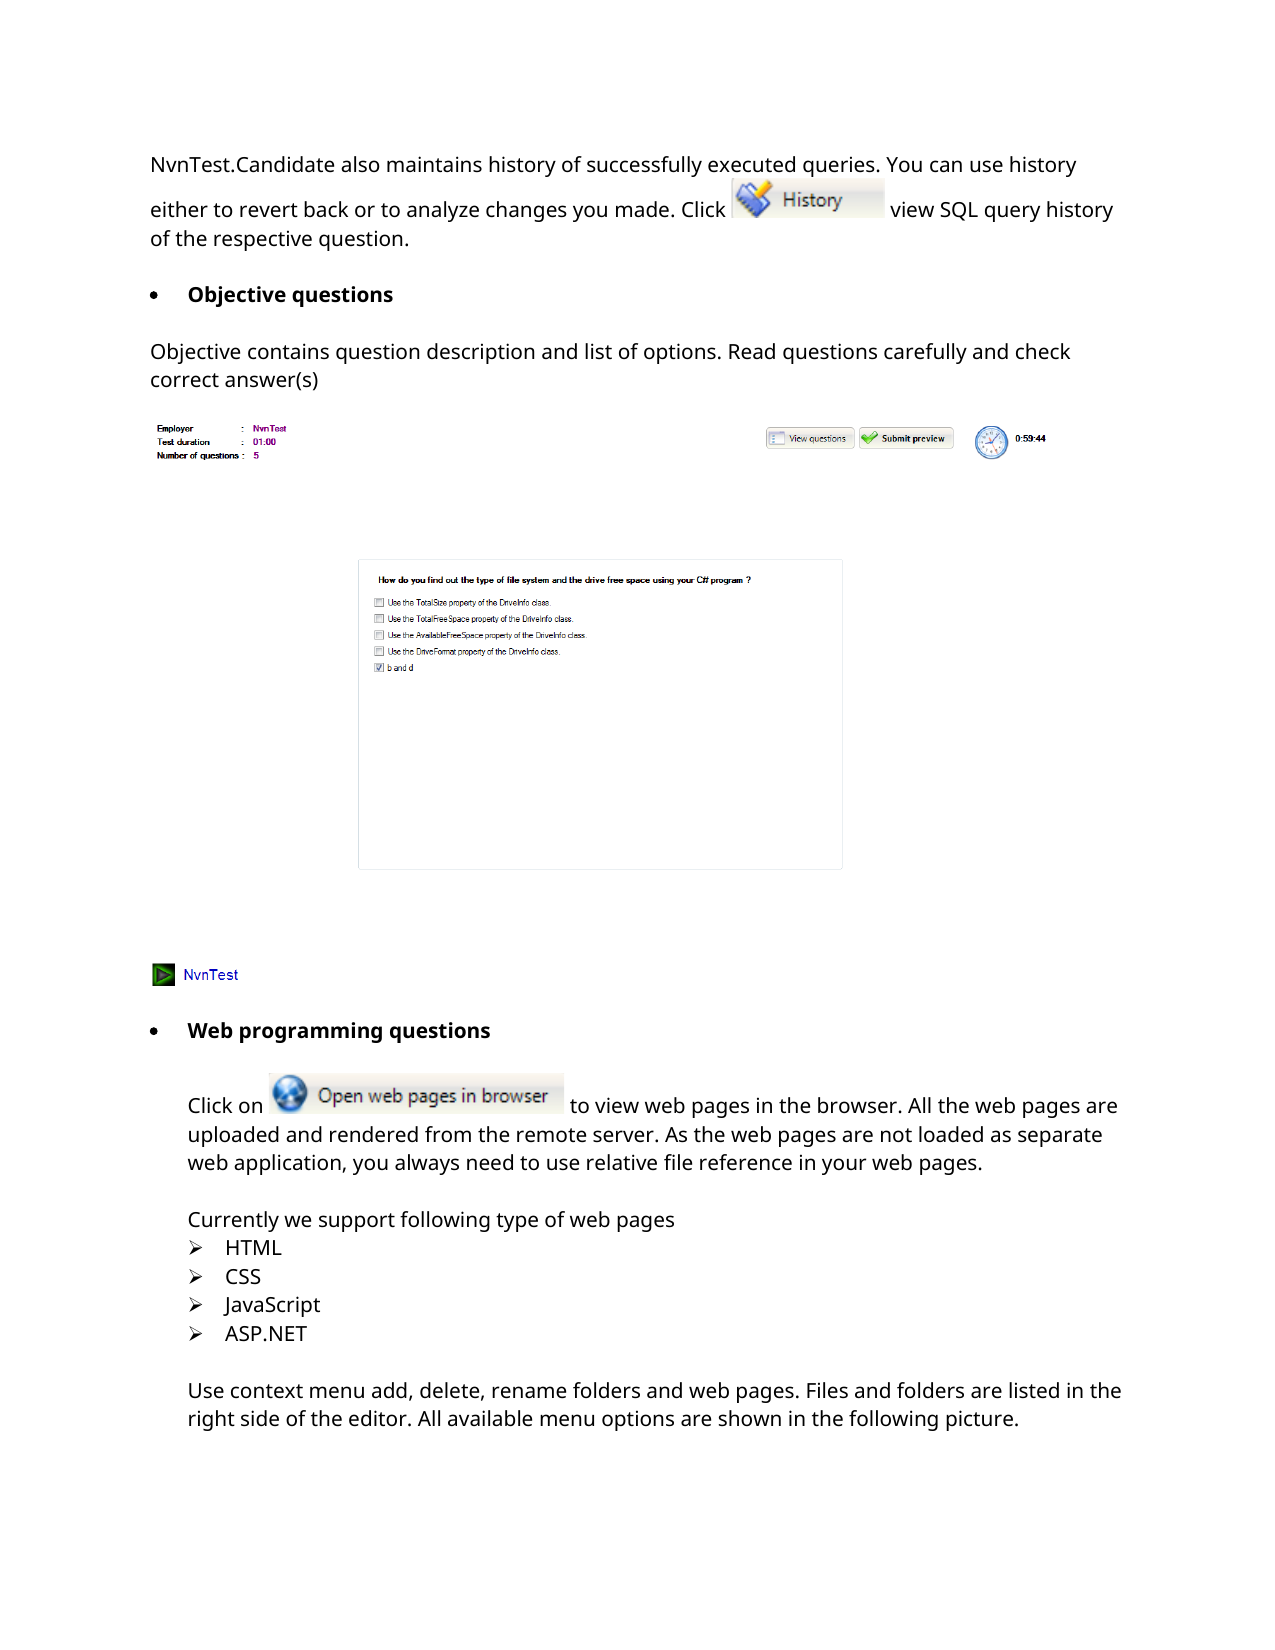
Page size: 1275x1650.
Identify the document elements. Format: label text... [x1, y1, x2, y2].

list Web programming questions [150, 1016, 1125, 1044]
text Use context menu add, delete, rename folders and web pages. Files and folders are listed in the right side of the editor. All available menu options are shown in the following picture. [187, 1376, 1125, 1433]
picture [150, 422, 1055, 988]
list JavaScript [187, 1290, 1125, 1319]
list Click on to view web pages in the browser. All the web pages are uploaded and rendered from the remote server. As the web pages are not loaded as separate web application, you always need to use relative file reference in your web pages. [187, 1073, 1125, 1177]
list Objective questions [150, 280, 1125, 308]
picture [268, 1073, 565, 1114]
list ASP.NET [187, 1319, 1125, 1347]
list CSS [187, 1262, 1125, 1290]
picture [731, 178, 885, 218]
text NvnTest.Candidate also maintains history of successfully executed queries. You can use history either to revert back or to analyze changes you made. Click view SQL query history of the respective question. [150, 150, 1125, 252]
list HTML [187, 1233, 1125, 1262]
list Currently we support following type of web pages [187, 1205, 1125, 1233]
text Objective contains question description and list of options. Read questions carefully and check correct answer(s) [150, 337, 1125, 394]
